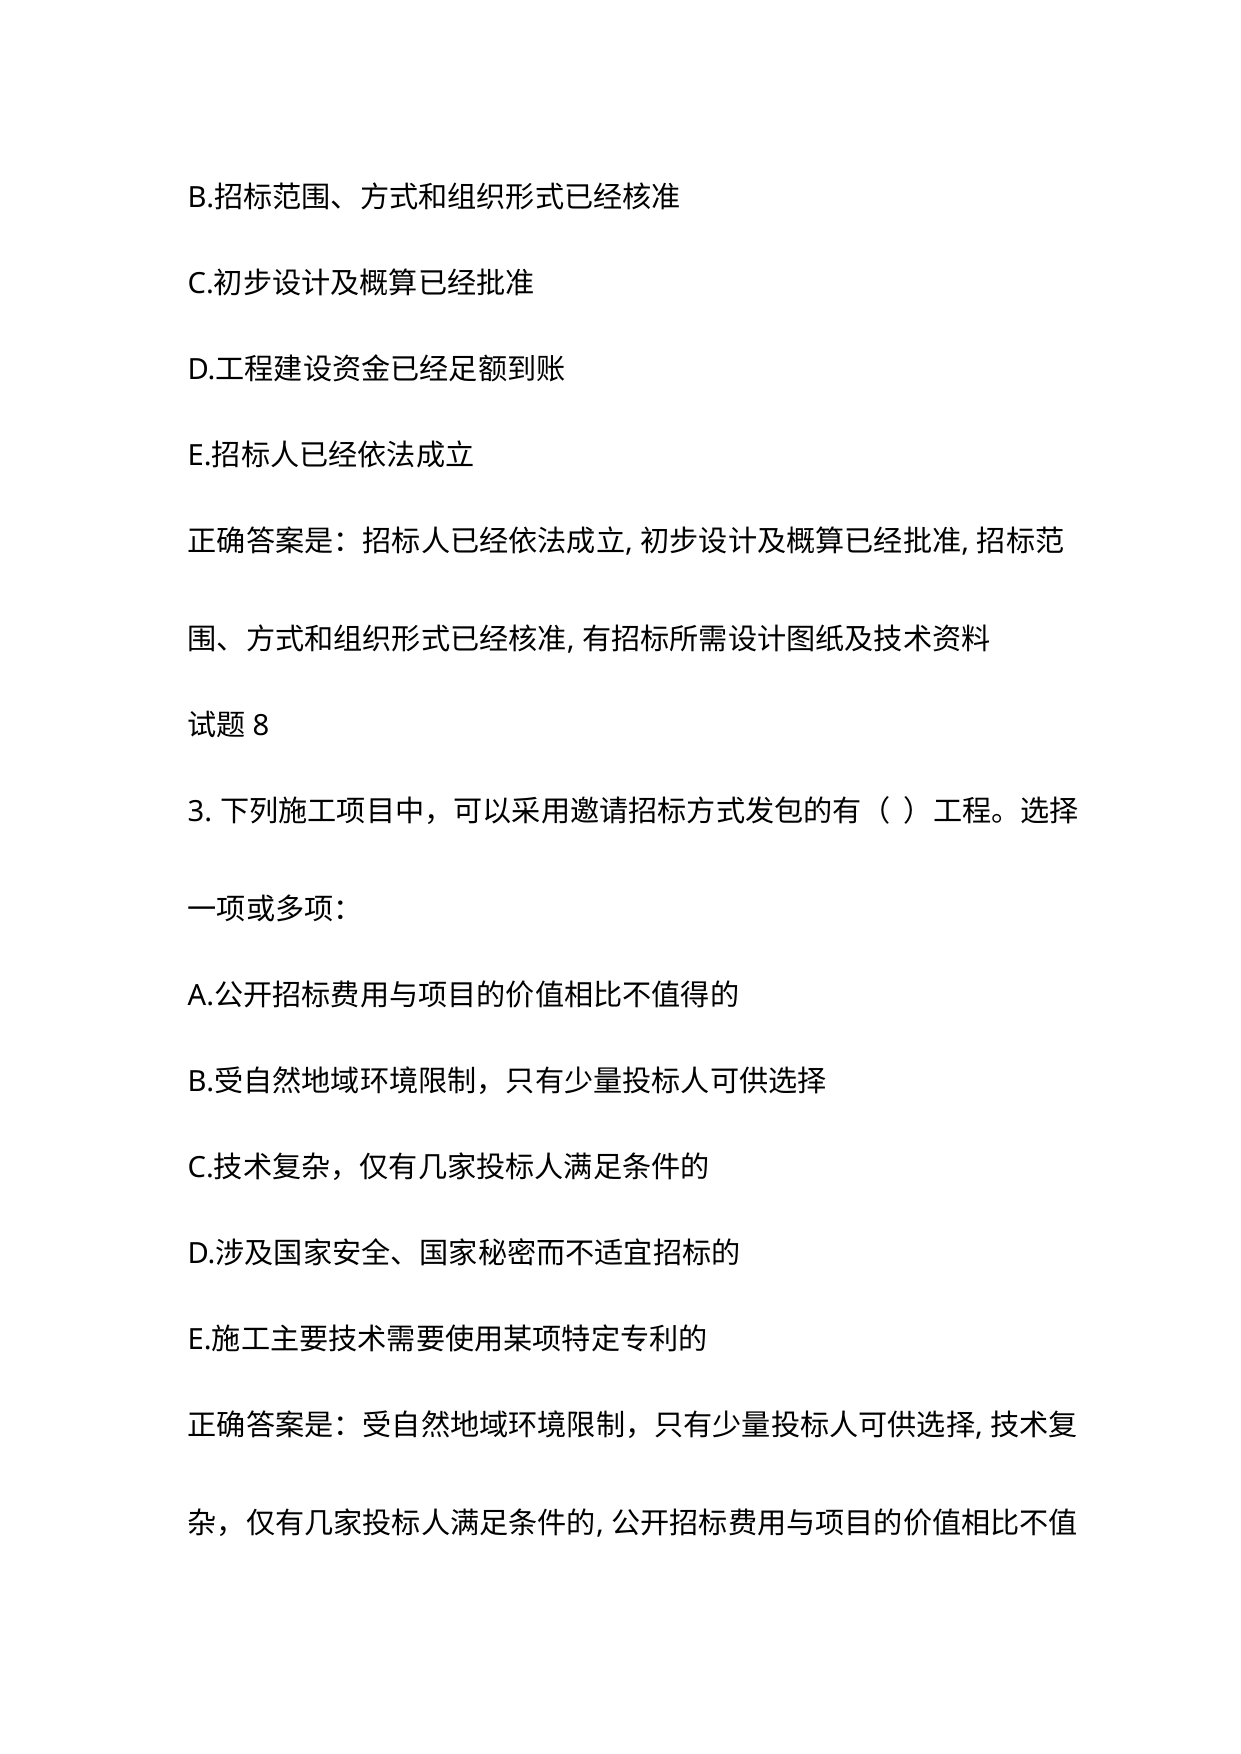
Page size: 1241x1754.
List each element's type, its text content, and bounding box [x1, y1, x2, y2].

text C.技术复杂，仅有几家投标人满足条件的 [187, 1132, 1085, 1197]
text D.涉及国家安全、国家秘密而不适宜招标的 [187, 1218, 1085, 1283]
text 正确答案是：招标人已经依法成立, 初步设计及概算已经批准, 招标范围、方式和组织形式已经核准, 有招标所需设计图纸及技术资料 [187, 507, 1085, 669]
text B.受自然地域环境限制，只有少量投标人可供选择 [187, 1046, 1085, 1111]
text D.工程建设资金已经足额到账 [187, 334, 1085, 399]
text C.初步设计及概算已经批准 [187, 248, 1085, 313]
text B.招标范围、方式和组织形式已经核准 [187, 162, 1085, 227]
text E.招标人已经依法成立 [187, 420, 1085, 485]
text 试题 8 [187, 690, 1085, 755]
list 下列施工项目中，可以采用邀请招标方式发包的有（ ）工程。选择一项或多项： [187, 776, 1085, 939]
text A.公开招标费用与项目的价值相比不值得的 [187, 960, 1085, 1025]
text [187, 1391, 1085, 1553]
text E.施工主要技术需要使用某项特定专利的 [187, 1304, 1085, 1369]
